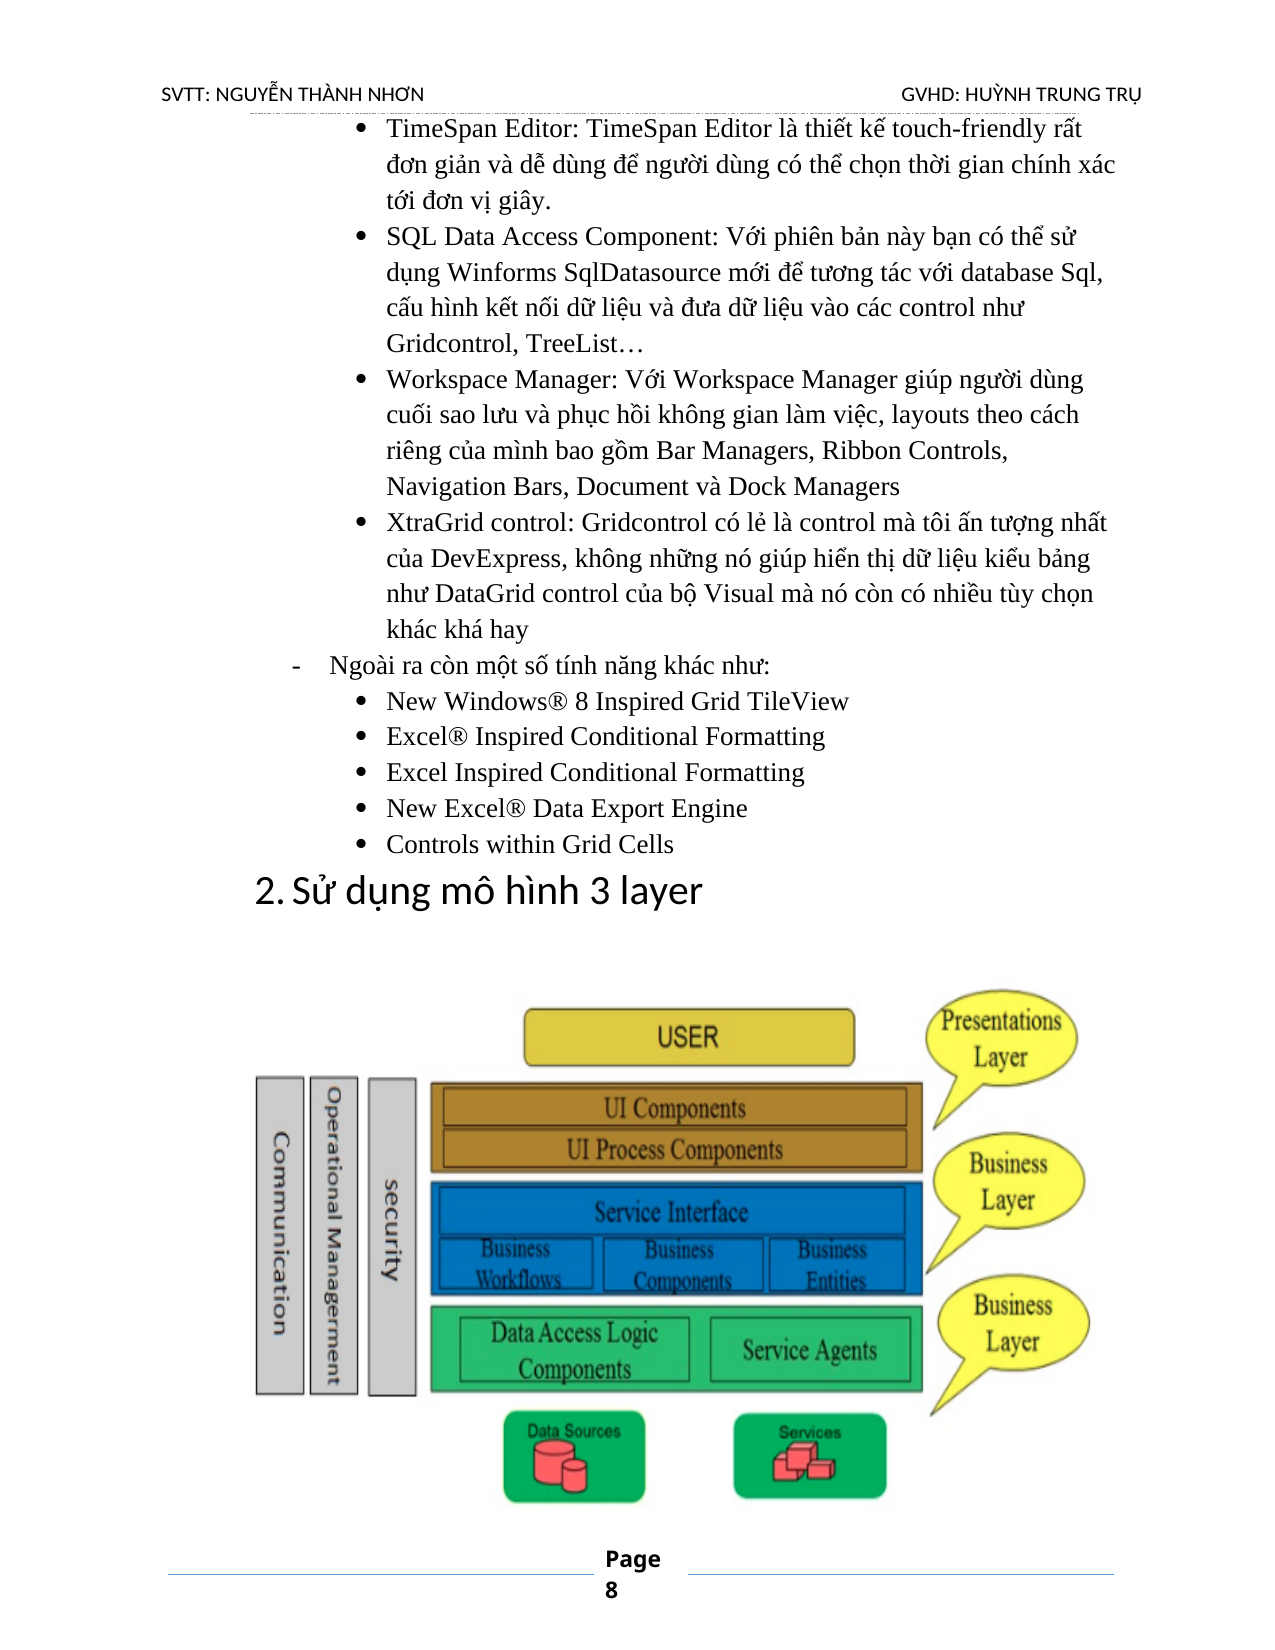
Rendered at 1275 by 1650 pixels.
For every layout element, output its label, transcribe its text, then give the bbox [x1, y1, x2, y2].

list Excel® Inspired Conditional Formatting [356, 721, 1125, 752]
list Sử dụng mô hình 3 layer [254, 864, 1125, 915]
picture [638, 1557, 643, 1565]
list SQL Data Access Component: Với phiên bản này bạn có thể sử dụng Winforms SqlDatasource mới để tương tác với database Sql, cấu hình kết nối dữ liệu và đưa dữ liệu vào các control như Gridcontrol, TreeList… [356, 220, 1125, 358]
list Excel Inspired Conditional Formatting [356, 756, 1125, 788]
list Ngoài ra còn một số tính năng khác như: [292, 649, 1125, 680]
list Controls within Grid Cells [356, 828, 1125, 859]
list TimeSpan Editor: TimeSpan Editor là thiết kế touch-friendly rất đơn giản và dễ dùng để người dùng có thể chọn thời gian chính xác tới đơn vị giây. [356, 112, 1125, 215]
list New Excel® Data Export Engine [356, 792, 1125, 824]
picture [221, 958, 1167, 1573]
list New Windows® 8 Inspired Grid TileView [356, 684, 1125, 716]
list Workspace Manager: Với Workspace Manager giúp người dùng cuối sao lưu và phục hồi không gian làm việc, layouts theo cách riêng của mình bao gồm Bar Managers, Ribbon Controls, Navigation Bars, Document và Dock Managers [356, 363, 1125, 501]
list XtraGrid control: Gridcontrol có lẻ là control mà tôi ấn tượng nhất của DevExpress, không những nó giúp hiển thị dữ liệu kiểu bảng như DataGrid control của bộ Visual mà nó còn có nhiều tùy chọn khác khá hay [356, 506, 1125, 644]
